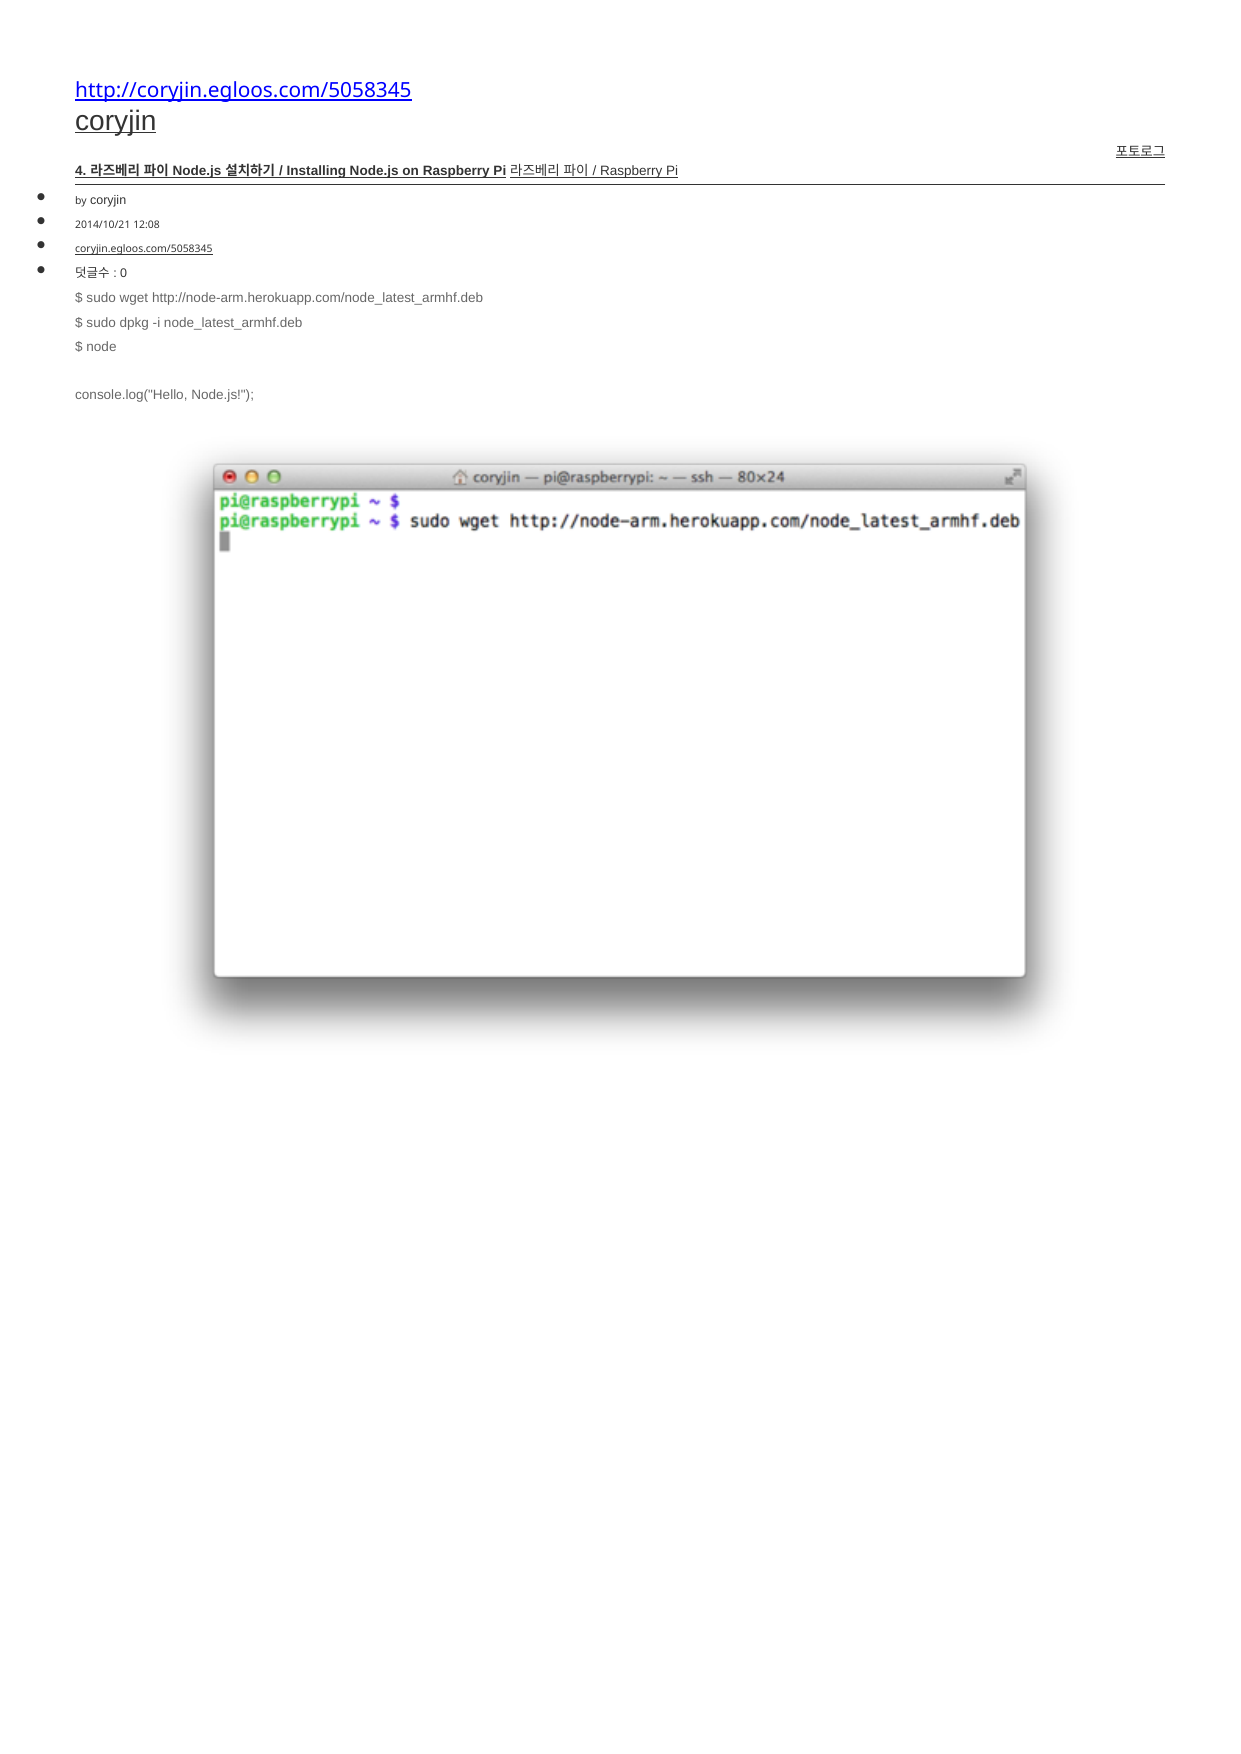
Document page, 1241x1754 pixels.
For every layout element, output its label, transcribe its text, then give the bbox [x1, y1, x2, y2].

picture [151, 426, 1089, 1065]
text $ sudo dpkg -i node_latest_armhf.deb [75, 306, 1165, 330]
text console.log("Hello, Node.js!"); [75, 378, 1165, 402]
subtitle coryjin [75, 103, 1165, 136]
text http://coryjin.egloos.com/5058345 [75, 75, 1165, 103]
list 덧글수 : 0 [37, 257, 1165, 281]
list 2014/10/21 12:08 [37, 209, 1165, 233]
subtitle 4. 라즈베리 파이 Node.js 설치하기 / Installing Node.js on Raspberry Pi 라즈베리 파이 / Raspberry Pi [75, 160, 1165, 184]
list coryjin.egloos.com/5058345 [37, 233, 1165, 257]
text $ sudo wget http://node-arm.herokuapp.com/node_latest_armhf.deb [75, 281, 1165, 306]
text 포토로그 [75, 136, 1165, 160]
list by coryjin [37, 185, 1165, 209]
text $ node [75, 330, 1165, 354]
